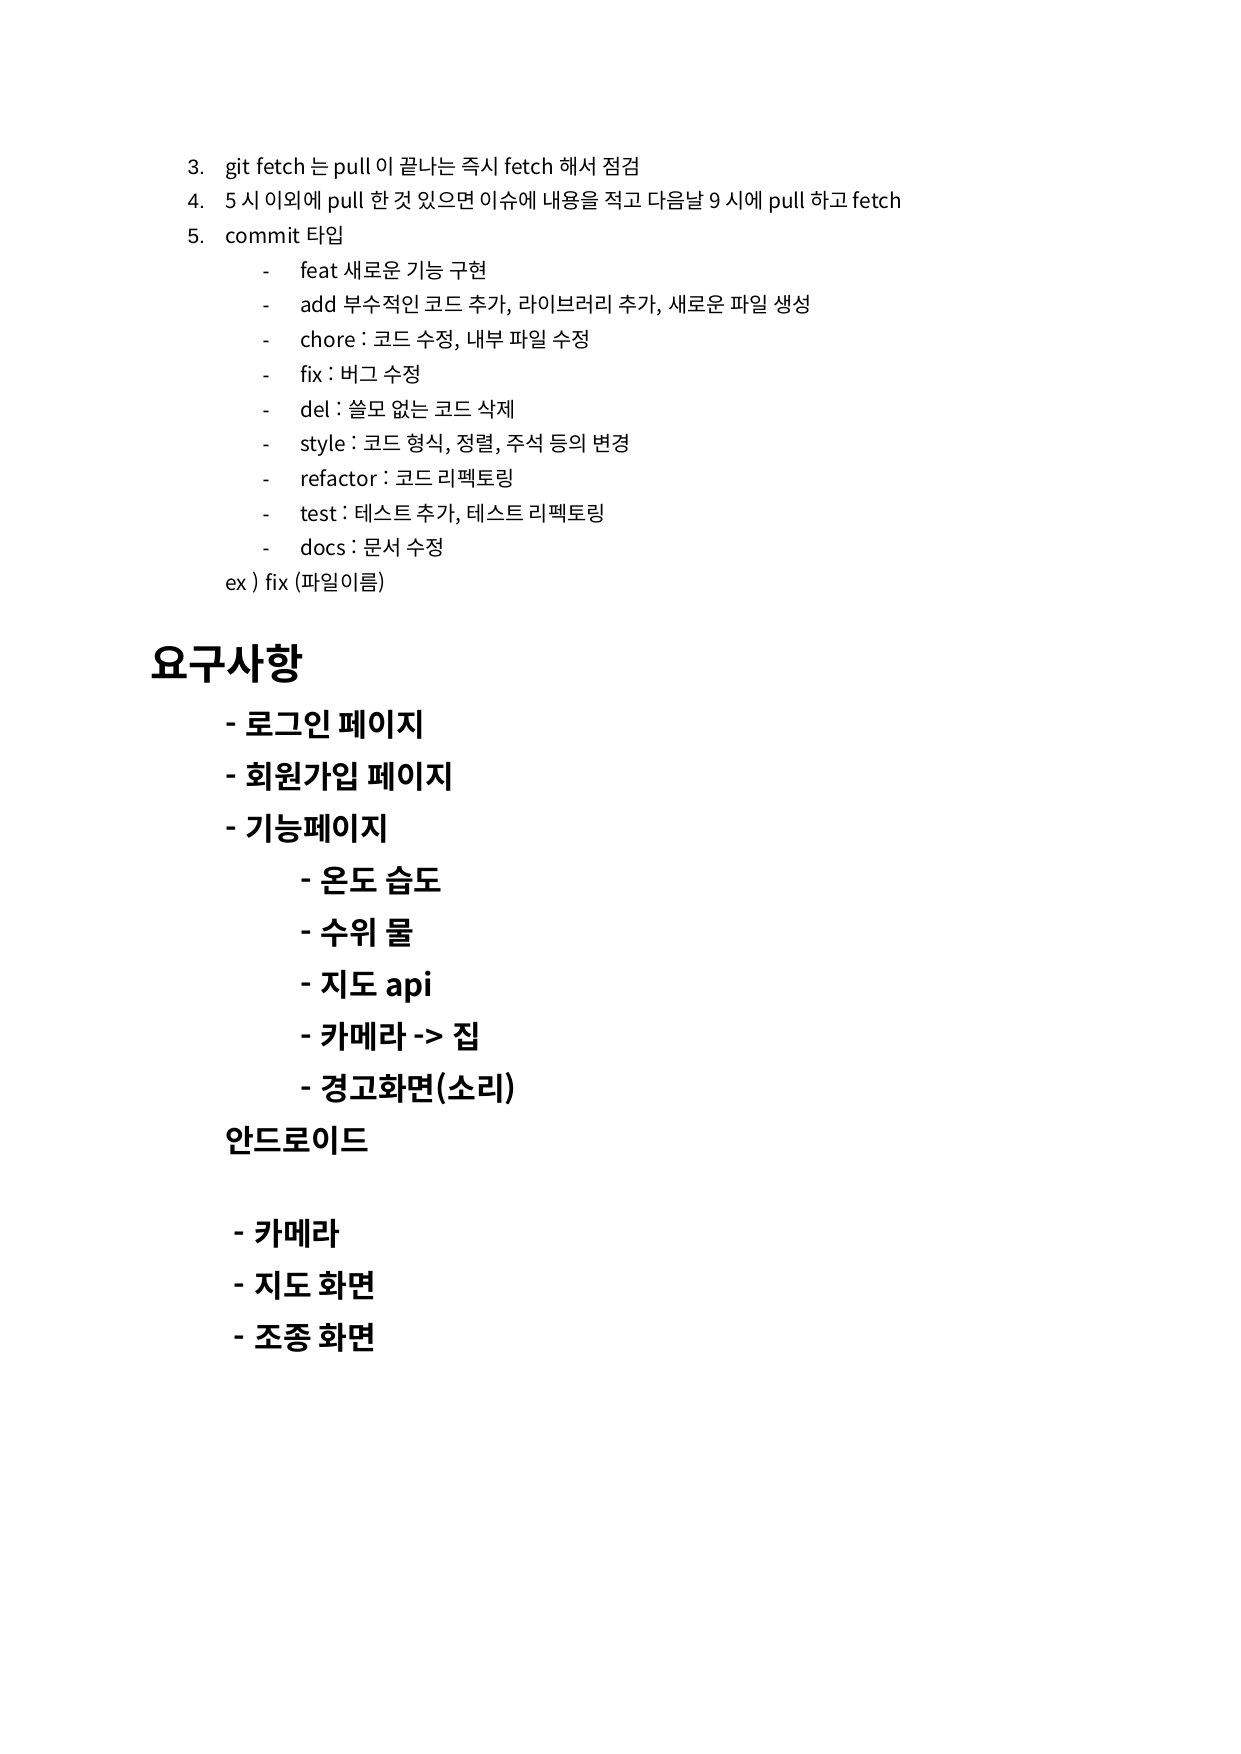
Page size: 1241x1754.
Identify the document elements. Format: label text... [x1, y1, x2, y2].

text 요구사항 [150, 631, 1090, 691]
text - 수위 물 [150, 908, 1090, 953]
text - 회원가입 페이지 [150, 752, 1090, 797]
list docs : 문서 수정 [262, 532, 1090, 562]
text ex ) fix (파일이름) [150, 566, 1090, 596]
list 5시 이외에 pull 한 것 있으면 이슈에 내용을 적고 다음날 9시에 pull하고 fetch [187, 185, 1090, 215]
list git fetch는 pull이 끝나는 즉시 fetch 해서 점검 [187, 150, 1090, 180]
text - 온도 습도 [150, 856, 1090, 901]
list chore : 코드 수정, 내부 파일 수정 [262, 323, 1090, 354]
text 안드로이드 [150, 1116, 1090, 1161]
list del : 쓸모 없는 코드 삭제 [262, 393, 1090, 423]
list test : 테스트 추가, 테스트 리펙토링 [262, 497, 1090, 527]
list commit 타입 [187, 219, 1090, 249]
list add 부수적인 코드 추가, 라이브러리 추가, 새로운 파일 생성 [262, 289, 1090, 319]
list feat 새로운 기능 구현 [262, 254, 1090, 284]
text - 카메라 [150, 1209, 1090, 1254]
text - 조종 화면 [150, 1313, 1090, 1358]
list refactor : 코드 리펙토링 [262, 462, 1090, 492]
text - 로그인 페이지 [150, 700, 1090, 745]
text - 기능페이지 [150, 804, 1090, 849]
text - 카메라 -> 집 [150, 1012, 1090, 1057]
text - 지도 화면 [150, 1261, 1090, 1306]
text - 경고화면(소리) [150, 1064, 1090, 1109]
list style : 코드 형식, 정렬, 주석 등의 변경 [262, 427, 1090, 458]
list fix : 버그 수정 [262, 358, 1090, 388]
text - 지도 api [150, 960, 1090, 1005]
